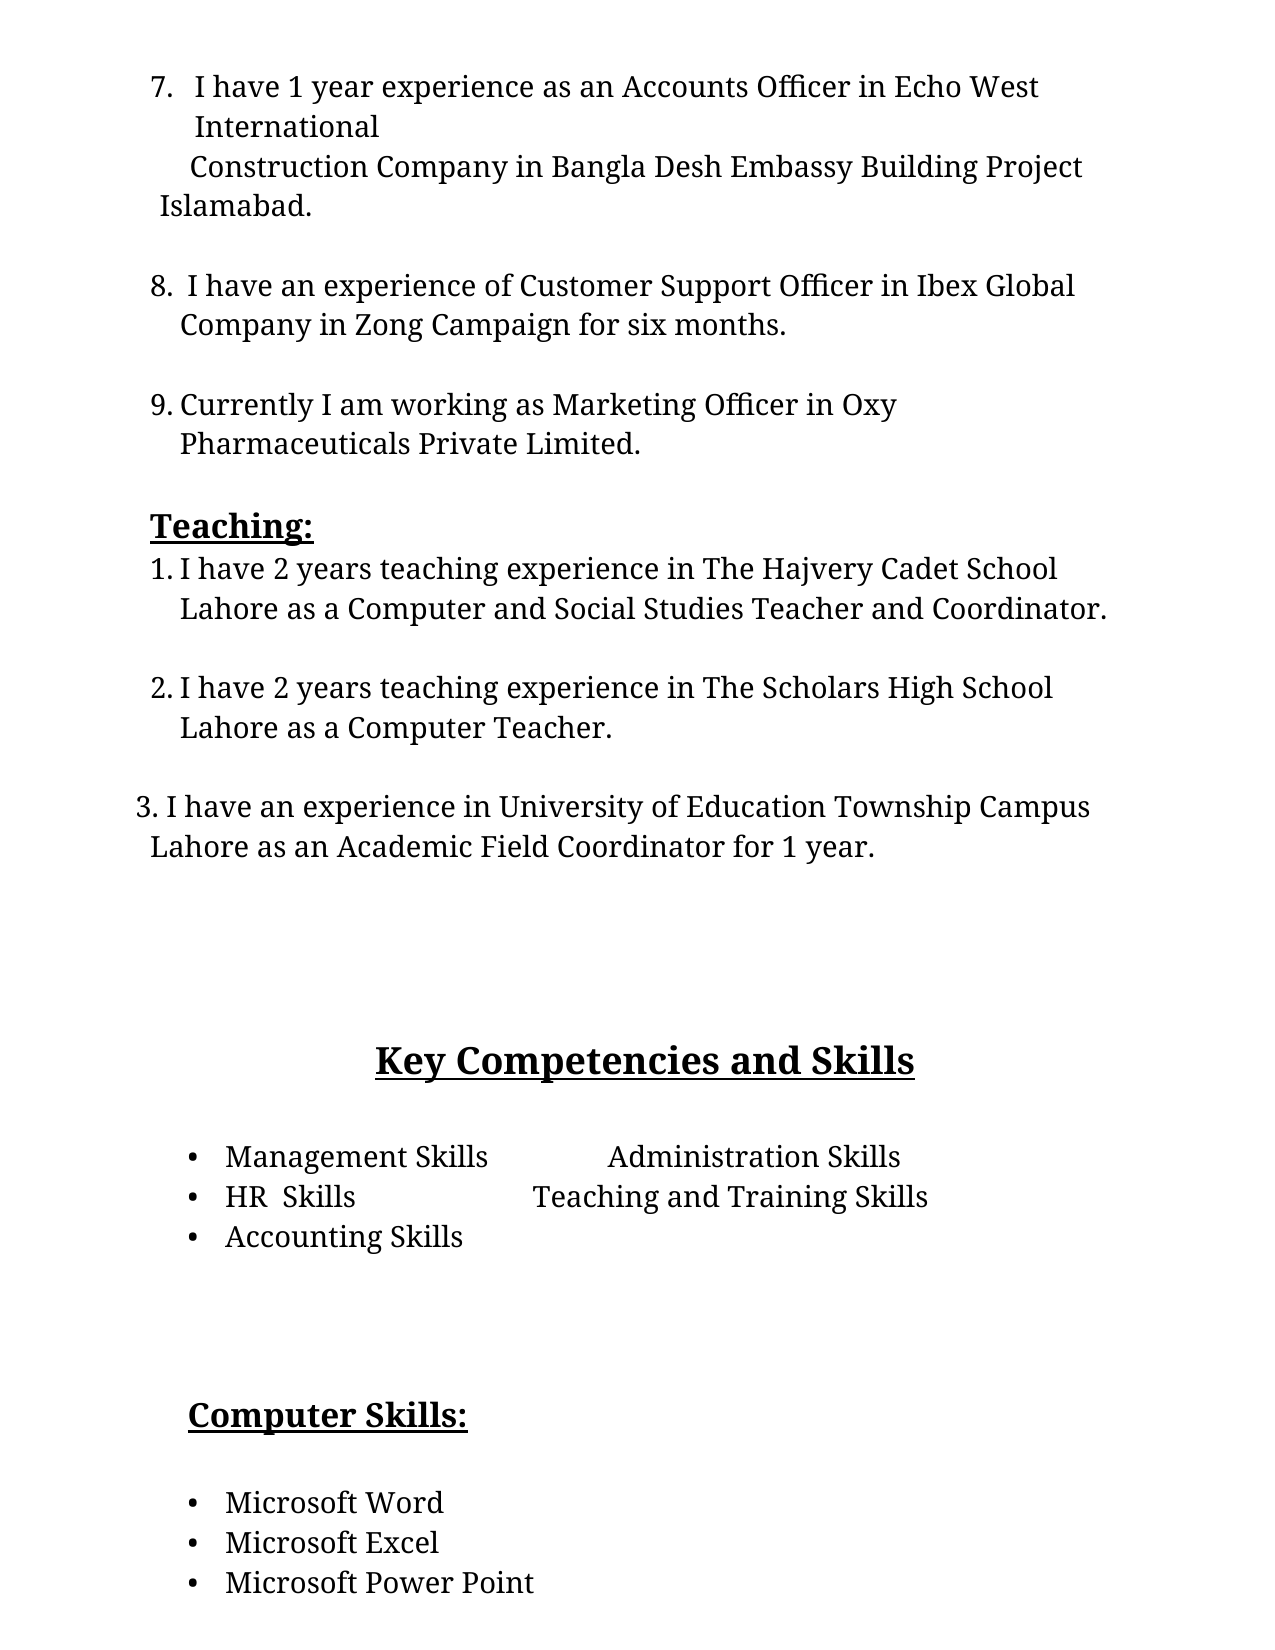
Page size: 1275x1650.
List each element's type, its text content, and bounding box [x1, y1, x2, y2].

text Teaching: [150, 503, 1125, 548]
list Microsoft Excel [187, 1522, 1125, 1562]
list I have 1 year experience as an Accounts Officer in Echo West International [150, 66, 1125, 146]
list Microsoft Power Point [187, 1562, 1125, 1602]
text Computer Skills: [150, 1392, 1125, 1437]
list HR Skills Teaching and Training Skills [187, 1176, 1125, 1216]
text Construction Company in Bangla Desh Embassy Building Project Islamabad. [159, 146, 1125, 225]
list Microsoft Word [187, 1483, 1125, 1522]
list Accounting Skills [187, 1216, 1125, 1256]
list Management Skills Administration Skills [187, 1137, 1125, 1176]
list I have 2 years teaching experience in The Scholars High School Lahore as a Computer Teacher. [150, 667, 1125, 747]
text 3. I have an experience in University of Education Township Campus Lahore as an Academic Field Coordinator for 1 year. [135, 787, 1125, 866]
list I have an experience of Customer Support Officer in Ibex Global Company in Zong Campaign for six months. [150, 265, 1125, 344]
list Currently I am working as Marketing Officer in Oxy Pharmaceuticals Private Limited. [150, 384, 1125, 463]
list I have 2 years teaching experience in The Hajvery Cadet School Lahore as a Computer and Social Studies Teacher and Coordinator. [150, 548, 1125, 628]
text Key Competencies and Skills [300, 1034, 1125, 1086]
